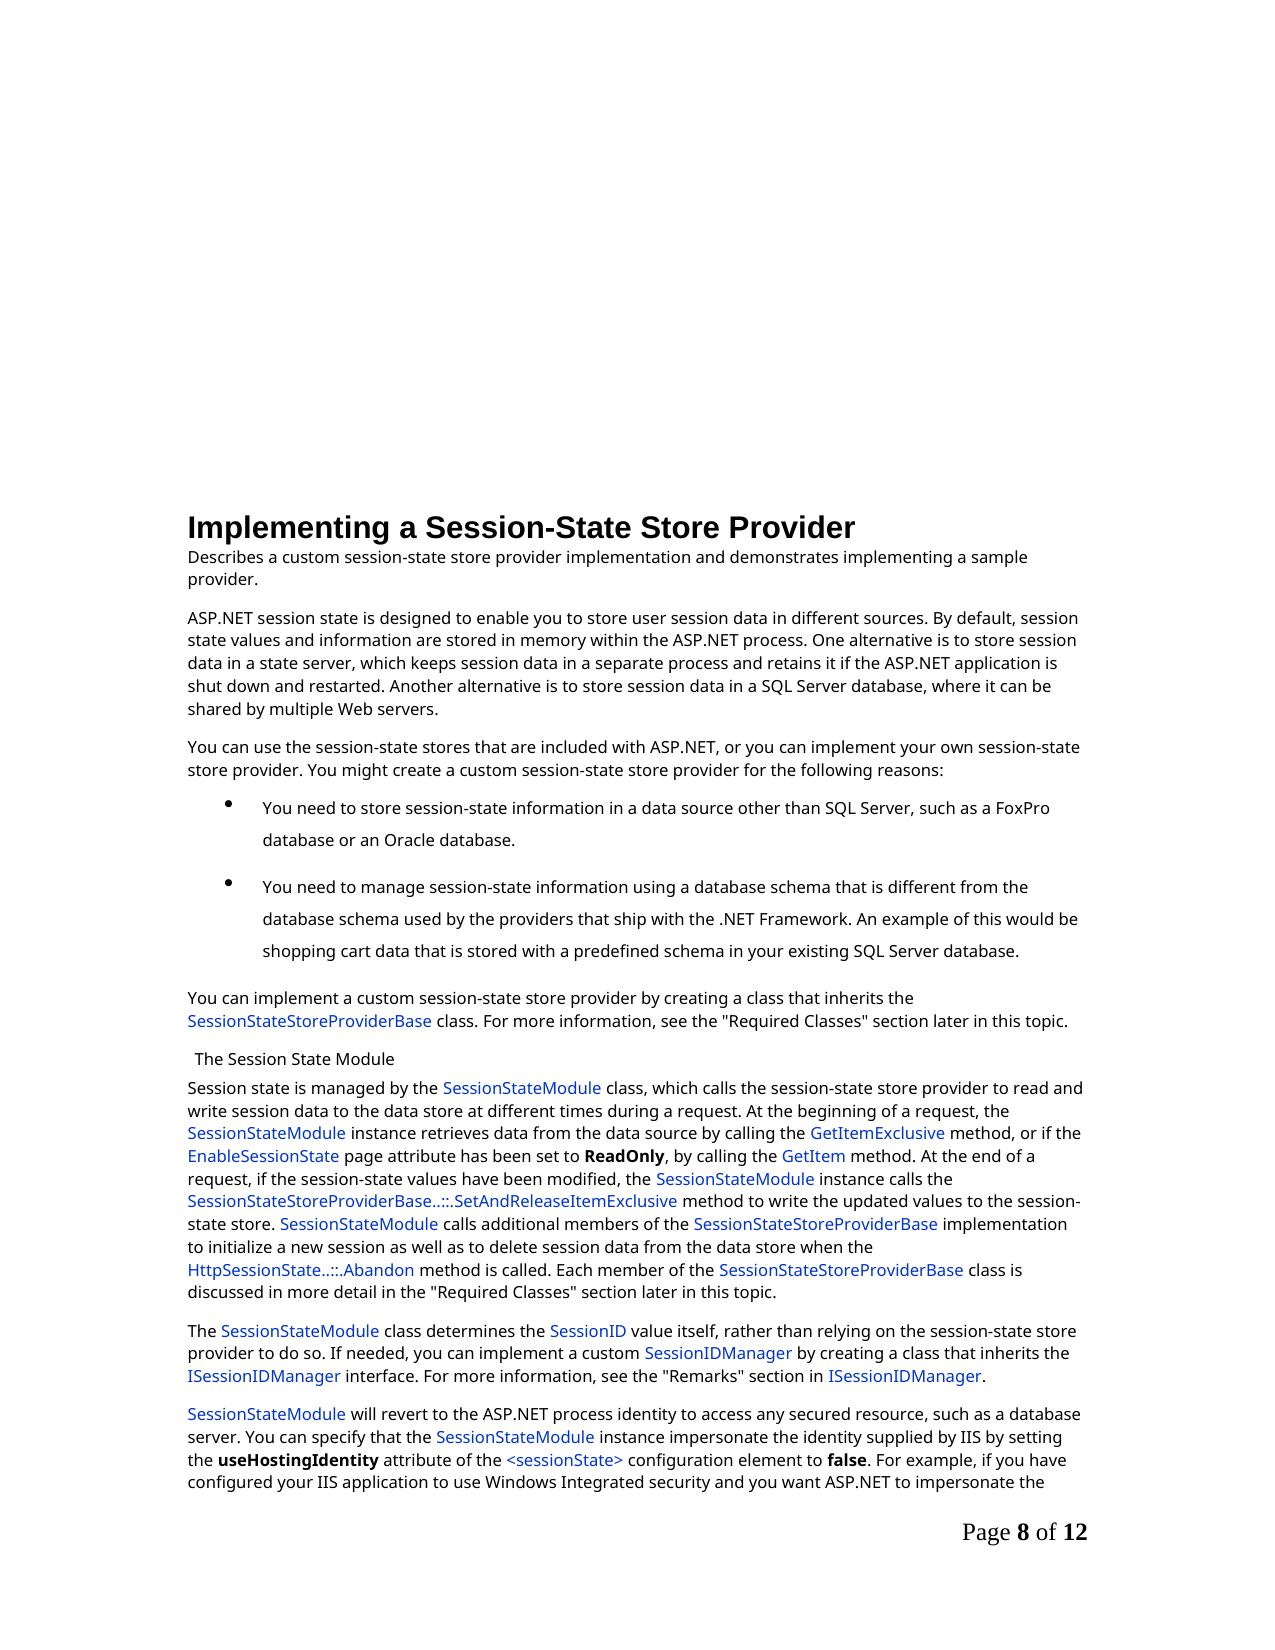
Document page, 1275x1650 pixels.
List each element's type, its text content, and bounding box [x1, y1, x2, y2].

text You can use the session-state stores that are included with ASP.NET, or you can implement your own session-state store provider. You might create a custom session-state store provider for the following reasons: [187, 736, 1087, 781]
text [187, 1403, 1087, 1494]
text You can implement a custom session-state store provider by creating a class that inherits the SessionStateStoreProviderBase class. For more information, see the "Required Classes" section later in this topic. [187, 987, 1087, 1032]
text The Session State Module [187, 1048, 1087, 1076]
list You need to store session-state information in a data source other than SQL Server, such as a FoxPro database or an Oracle database. [225, 797, 1087, 851]
text The SessionStateModule class determines the SessionID value itself, rather than relying on the session-state store provider to do so. If needed, you can implement a custom SessionIDManager by creating a class that inherits the ISessionIDManager interface. For more information, see the "Remarks" section in ISessionIDManager. [187, 1319, 1087, 1387]
text Session state is managed by the SessionStateModule class, which calls the session-state store provider to read and write session data to the data store at different times during a request. At the beginning of a request, the SessionStateModule instance retrieves data from the data source by calling the GetItemExclusive method, or if the EnableSessionState page attribute has been set to ReadOnly, by calling the GetItem method. At the end of a request, if the session-state values have been modified, the SessionStateModule instance calls the SessionStateStoreProviderBase..::.SetAndReleaseItemExclusive method to write the updated values to the session-state store. SessionStateModule calls additional members of the SessionStateStoreProviderBase implementation to initialize a new session as well as to delete session data from the data store when the HttpSessionState..::.Abandon method is called. Each member of the SessionStateStoreProviderBase class is discussed in more detail in the "Required Classes" section later in this topic. [187, 1076, 1087, 1303]
text Implementing a Session-State Store Provider [187, 509, 1087, 545]
text ASP.NET session state is designed to enable you to store user session data in different sources. By default, session state values and information are stored in memory within the ASP.NET process. One alternative is to store session data in a state server, which keeps session data in a separate process and retains it if the ASP.NET application is shut down and restarted. Another alternative is to store session data in a SQL Server database, where it can be shared by multiple Web servers. [187, 606, 1087, 720]
list You need to manage session-state information using a database schema that is different from the database schema used by the providers that ship with the .NET Framework. An example of this would be shopping cart data that is stored with a predefined schema in your existing SQL Server database. [225, 876, 1087, 962]
text Describes a custom session-state store provider implementation and demonstrates implementing a sample provider. [187, 545, 1087, 591]
